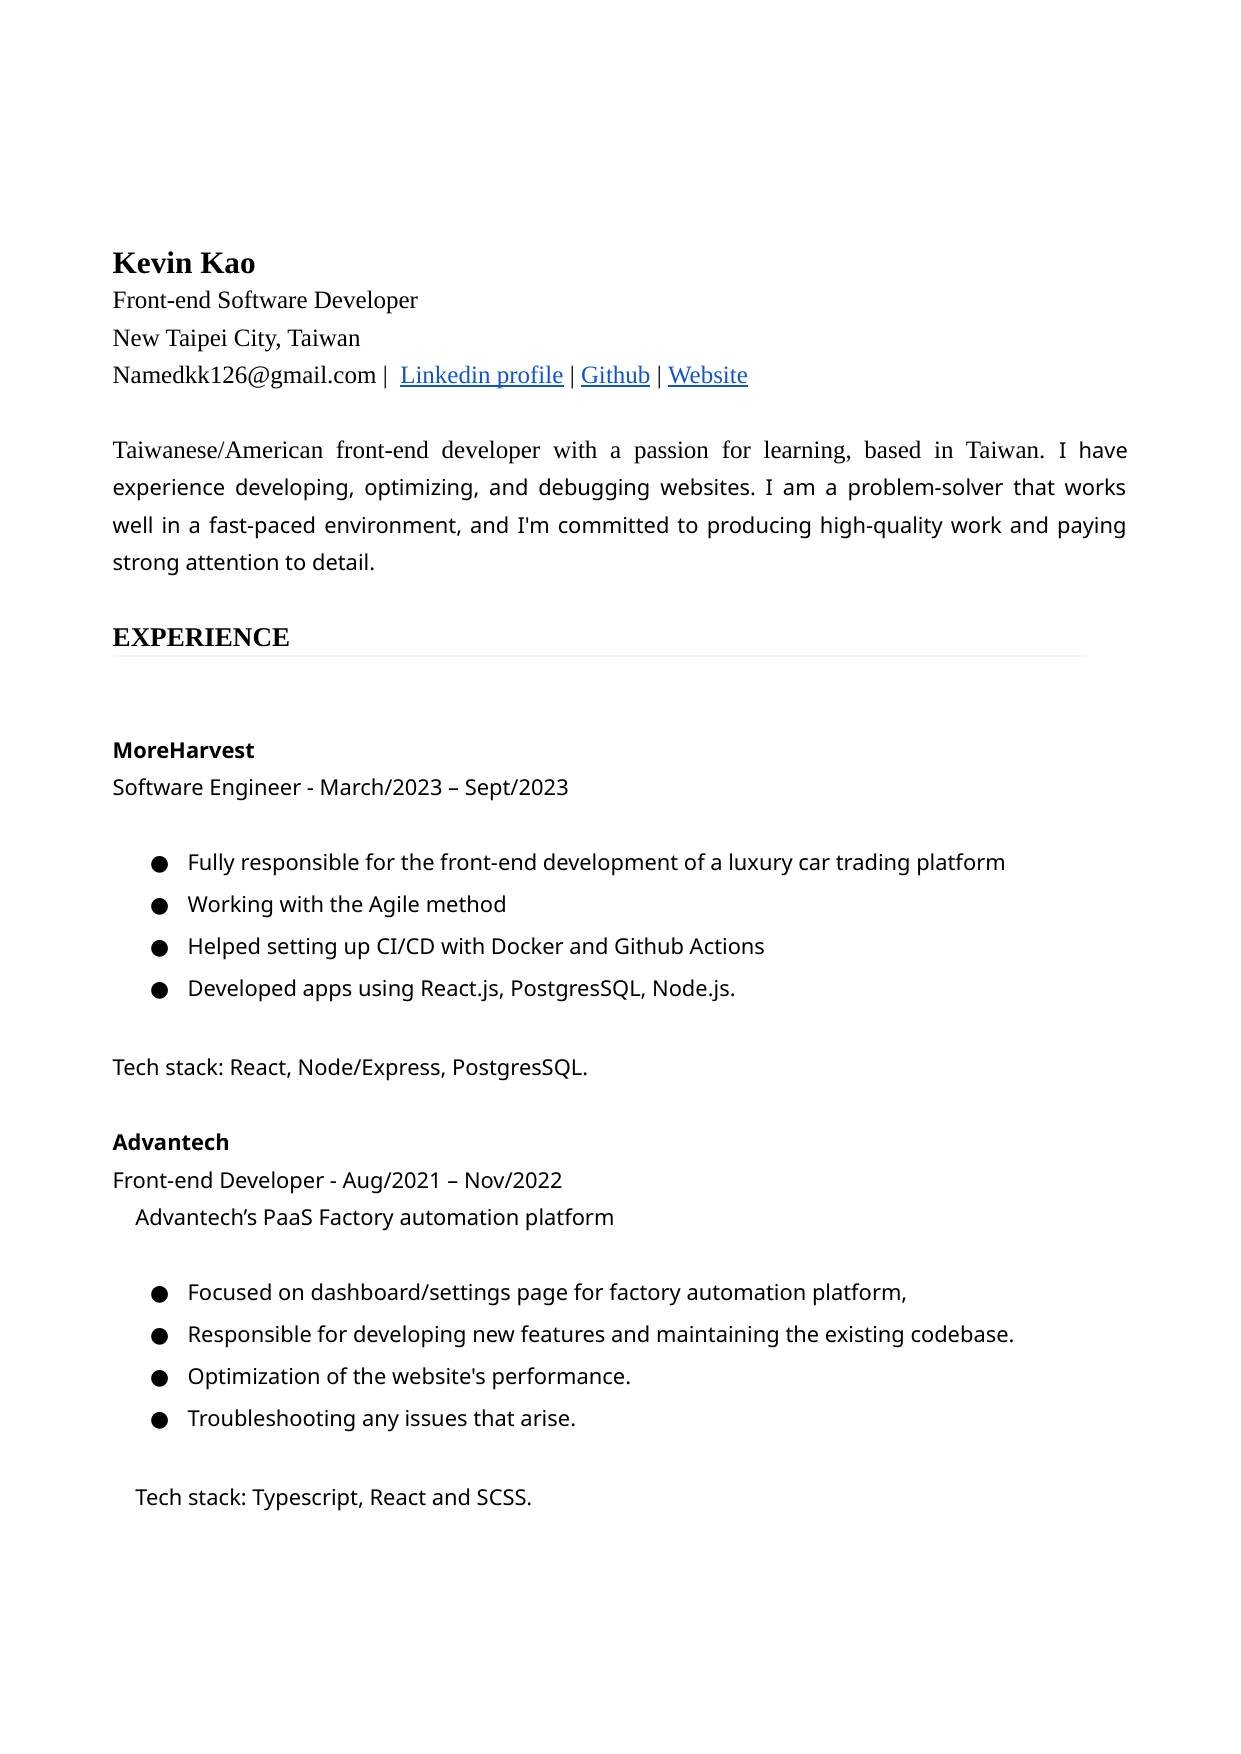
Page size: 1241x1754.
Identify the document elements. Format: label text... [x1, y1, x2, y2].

text Namedkk126@gmail.com | Linkedin profile | Github | Website [112, 356, 1128, 393]
text Tech stack: Typescript, React and SCSS. [112, 1478, 1128, 1516]
list Developed apps using React.js, PostgresSQL, Node.js. [150, 969, 1128, 1007]
list Helped setting up CI/CD with Docker and Github Actions [150, 927, 1128, 965]
text Advantech [112, 1123, 1128, 1161]
text Advantech’s PaaS Factory automation platform [112, 1198, 1128, 1236]
text EXPERIENCE [112, 618, 1128, 656]
list Fully responsible for the front-end development of a luxury car trading platform [150, 843, 1128, 881]
text Taiwanese/American front-end developer with a passion for learning, based in Taiwan. I have experience developing, optimizing, and debugging websites. I am a problem-solver that works well in a fast-paced environment, and I'm committed to producing high-quality work and paying strong attention to detail. [112, 522, 1128, 581]
list Troubleshooting any issues that arise. [150, 1399, 1128, 1437]
text Tech stack: React, Node/Express, PostgresSQL. [112, 1048, 1128, 1086]
list Focused on dashboard/settings page for factory automation platform, [150, 1273, 1128, 1311]
text Kevin Kao [112, 243, 1128, 281]
text Software Engineer - March/2023 – Sept/2023 [112, 768, 1128, 806]
text New Taipei City, Taiwan [112, 318, 1128, 356]
list Optimization of the website's performance. [150, 1357, 1128, 1395]
text Front-end Developer - Aug/2021 – Nov/2022 [112, 1161, 1128, 1198]
text MoreHarvest [112, 731, 1128, 768]
list Responsible for developing new features and maintaining the existing codebase. [150, 1315, 1128, 1353]
text Front-end Software Developer [112, 281, 1128, 318]
list Working with the Agile method [150, 885, 1128, 923]
text Taiwanese/American front-end developer with a passion for learning, based in Taiwan. I have experience developing, optimizing, and debugging websites. I am a problem-solver that works well in a fast-paced environment, and I'm committed to producing high-quality work and paying strong attention to detail. [112, 431, 1128, 521]
